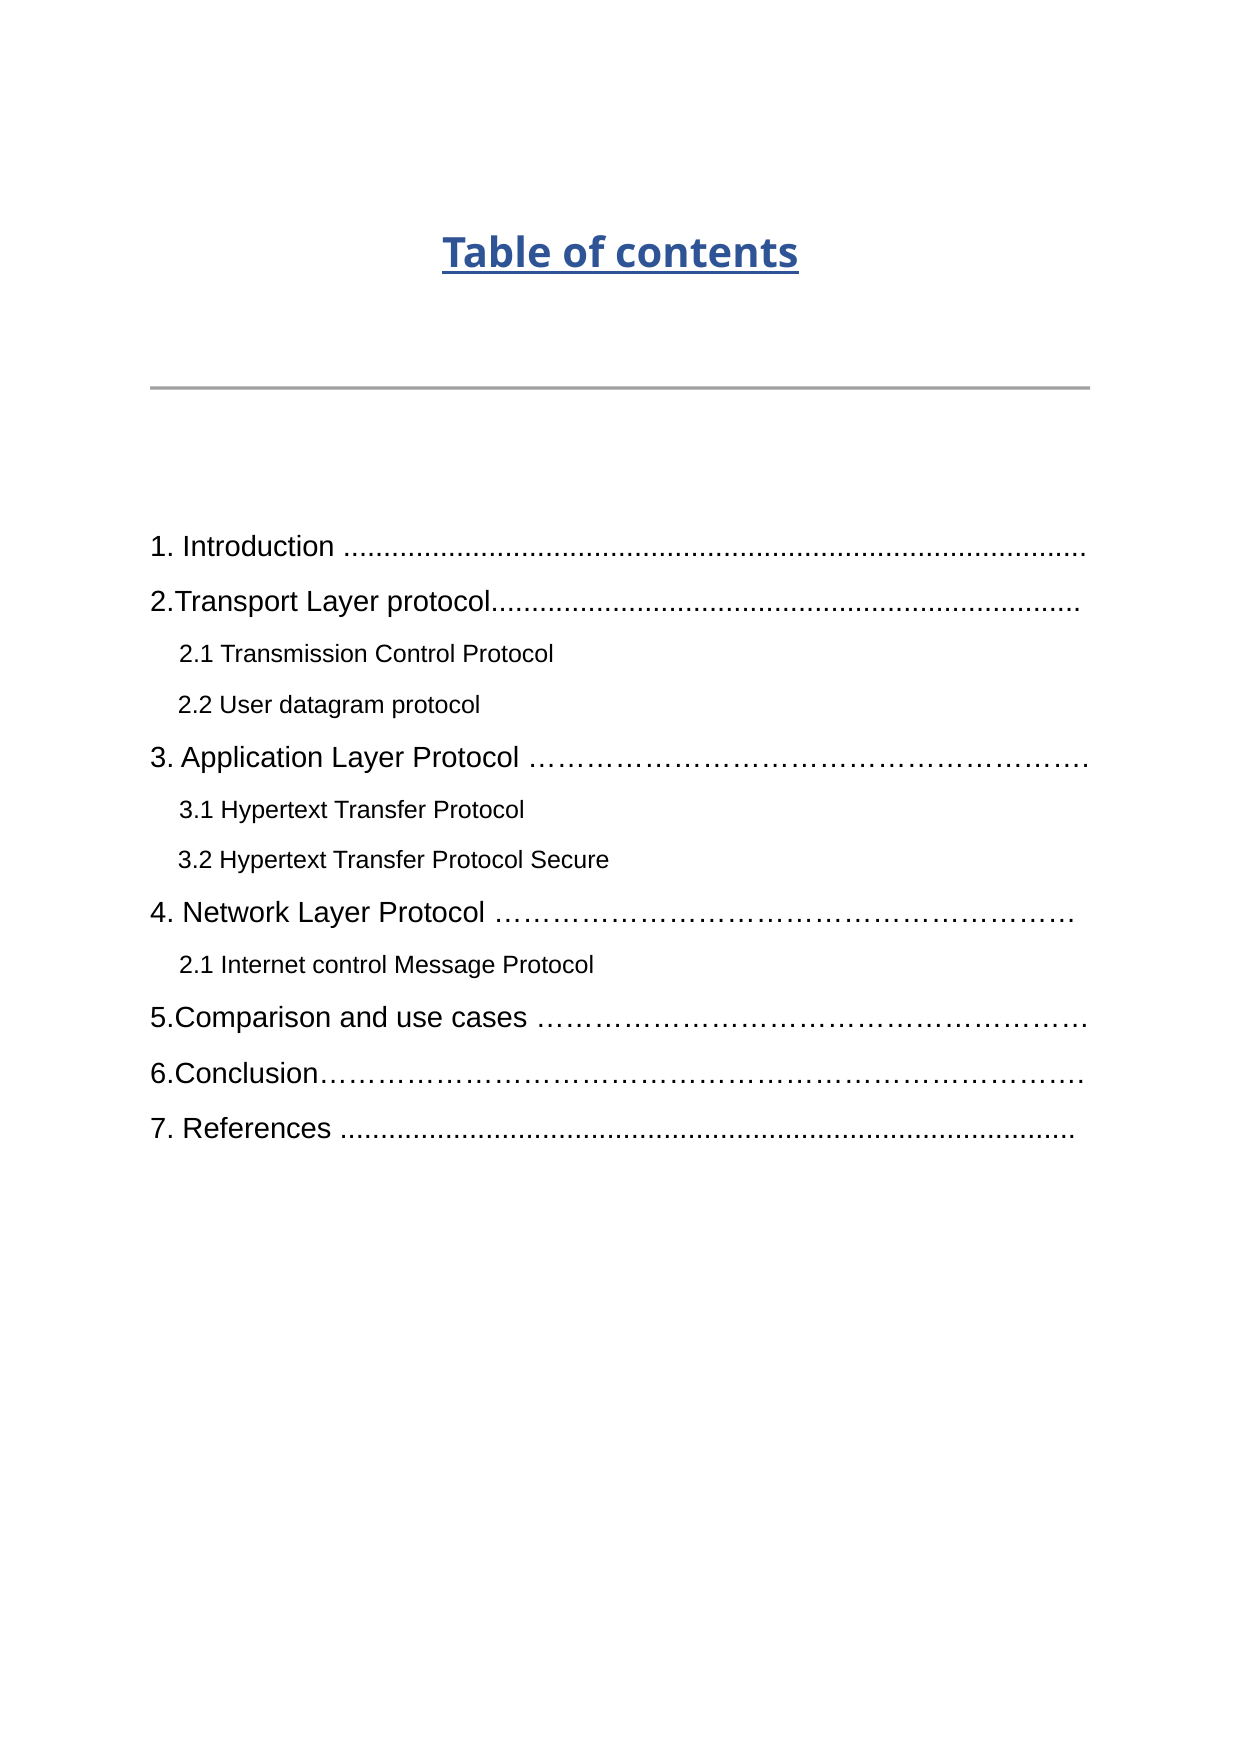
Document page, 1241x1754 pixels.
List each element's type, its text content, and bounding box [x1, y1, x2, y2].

text 2.2 User datagram protocol [150, 690, 1090, 719]
text 2.Transport Layer protocol......................................................................... [150, 584, 1090, 618]
text 5.Comparison and use cases ………………………………………………… [150, 1001, 1090, 1034]
text 4. Network Layer Protocol …………………………………………………… [150, 895, 1090, 928]
subtitle Table of contents [150, 223, 1090, 280]
text 1. Introduction ............................................................................................ [150, 529, 1090, 563]
text 6.Conclusion……………………………………………………………………. [150, 1056, 1090, 1089]
text 7. References ........................................................................................... [150, 1111, 1090, 1144]
text 3.2 Hypertext Transfer Protocol Secure [150, 845, 1090, 874]
text 2.1 Internet control Message Protocol [150, 950, 1090, 979]
text 3.1 Hypertext Transfer Protocol [150, 795, 1090, 823]
text 2.1 Transmission Control Protocol [150, 639, 1090, 668]
text 3. Application Layer Protocol …………………………………………………. [150, 739, 1090, 773]
